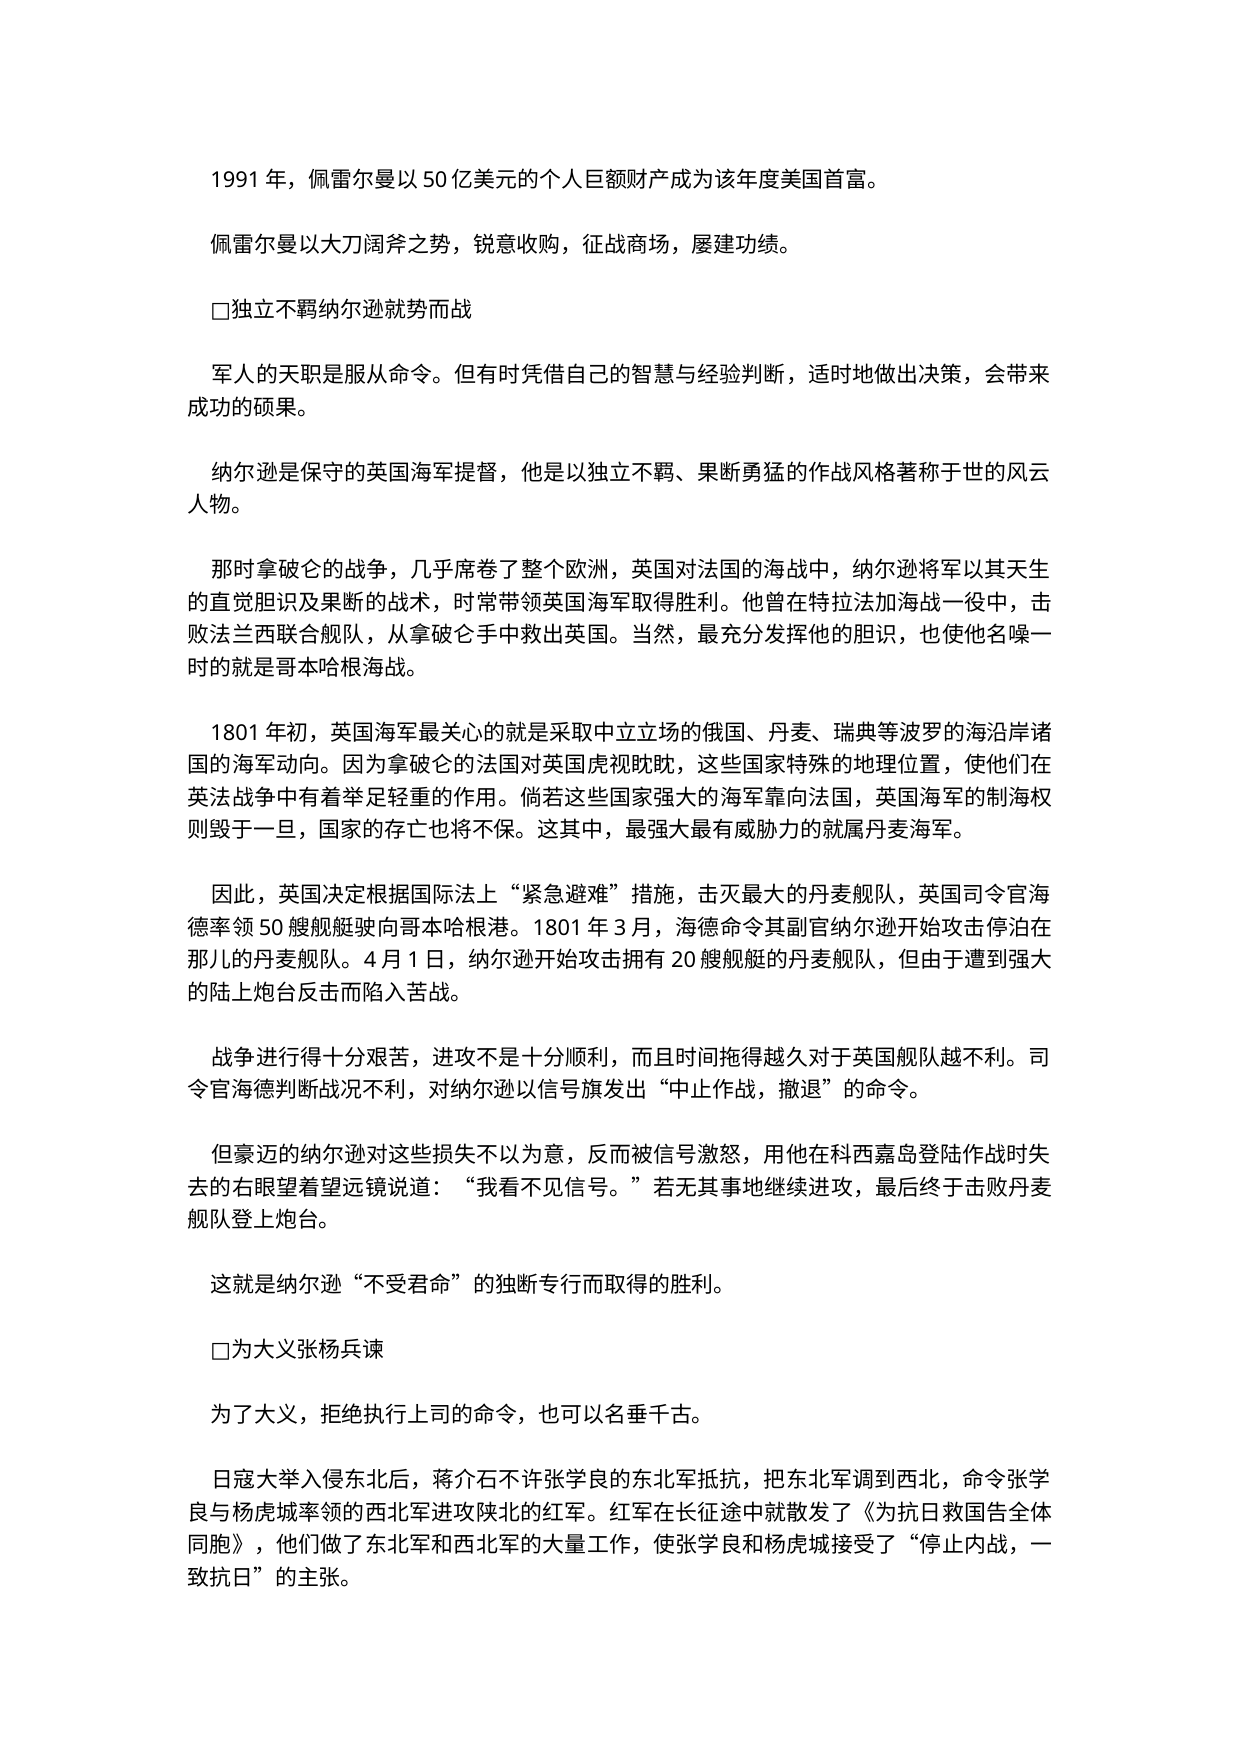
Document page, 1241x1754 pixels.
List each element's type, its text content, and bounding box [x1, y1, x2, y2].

text 这就是纳尔逊“不受君命”的独断专行而取得的胜利。 [187, 1267, 1053, 1299]
text 战争进行得十分艰苦，进攻不是十分顺利，而且时间拖得越久对于英国舰队越不利。司令官海德判断战况不利，对纳尔逊以信号旗发出“中止作战，撤退”的命令。 [187, 1039, 1053, 1104]
text 那时拿破仑的战争，几乎席卷了整个欧洲，英国对法国的海战中，纳尔逊将军以其天生的直觉胆识及果断的战术，时常带领英国海军取得胜利。他曾在特拉法加海战一役中，击败法兰西联合舰队，从拿破仑手中救出英国。当然，最充分发挥他的胆识，也使他名噪一时的就是哥本哈根海战。 [187, 552, 1053, 682]
text 军人的天职是服从命令。但有时凭借自己的智慧与经验判断，适时地做出决策，会带来成功的硕果。 [187, 357, 1053, 422]
text □为大义张杨兵谏 [187, 1332, 1053, 1364]
text 1991年，佩雷尔曼以50亿美元的个人巨额财产成为该年度美国首富。 [187, 162, 1053, 194]
text 因此，英国决定根据国际法上“紧急避难”措施，击灭最大的丹麦舰队，英国司令官海德率领50艘舰艇驶向哥本哈根港。1801年3月，海德命令其副官纳尔逊开始攻击停泊在那儿的丹麦舰队。4月1日，纳尔逊开始攻击拥有20艘舰艇的丹麦舰队，但由于遭到强大的陆上炮台反击而陷入苦战。 [187, 877, 1053, 1007]
text 佩雷尔曼以大刀阔斧之势，锐意收购，征战商场，屡建功绩。 [187, 227, 1053, 259]
text 日寇大举入侵东北后，蒋介石不许张学良的东北军抵抗，把东北军调到西北，命令张学良与杨虎城率领的西北军进攻陕北的红军。红军在长征途中就散发了《为抗日救国告全体同胞》，他们做了东北军和西北军的大量工作，使张学良和杨虎城接受了“停止内战，一致抗日”的主张。 [187, 1462, 1053, 1592]
text 为了大义，拒绝执行上司的命令，也可以名垂千古。 [187, 1397, 1053, 1429]
text □独立不羁纳尔逊就势而战 [187, 292, 1053, 324]
text 1801年初，英国海军最关心的就是采取中立立场的俄国、丹麦、瑞典等波罗的海沿岸诸国的海军动向。因为拿破仑的法国对英国虎视眈眈，这些国家特殊的地理位置，使他们在英法战争中有着举足轻重的作用。倘若这些国家强大的海军靠向法国，英国海军的制海权则毁于一旦，国家的存亡也将不保。这其中，最强大最有威胁力的就属丹麦海军。 [187, 714, 1053, 844]
text 纳尔逊是保守的英国海军提督，他是以独立不羁、果断勇猛的作战风格著称于世的风云人物。 [187, 454, 1053, 519]
text 但豪迈的纳尔逊对这些损失不以为意，反而被信号激怒，用他在科西嘉岛登陆作战时失去的右眼望着望远镜说道：“我看不见信号。”若无其事地继续进攻，最后终于击败丹麦舰队登上炮台。 [187, 1137, 1053, 1234]
